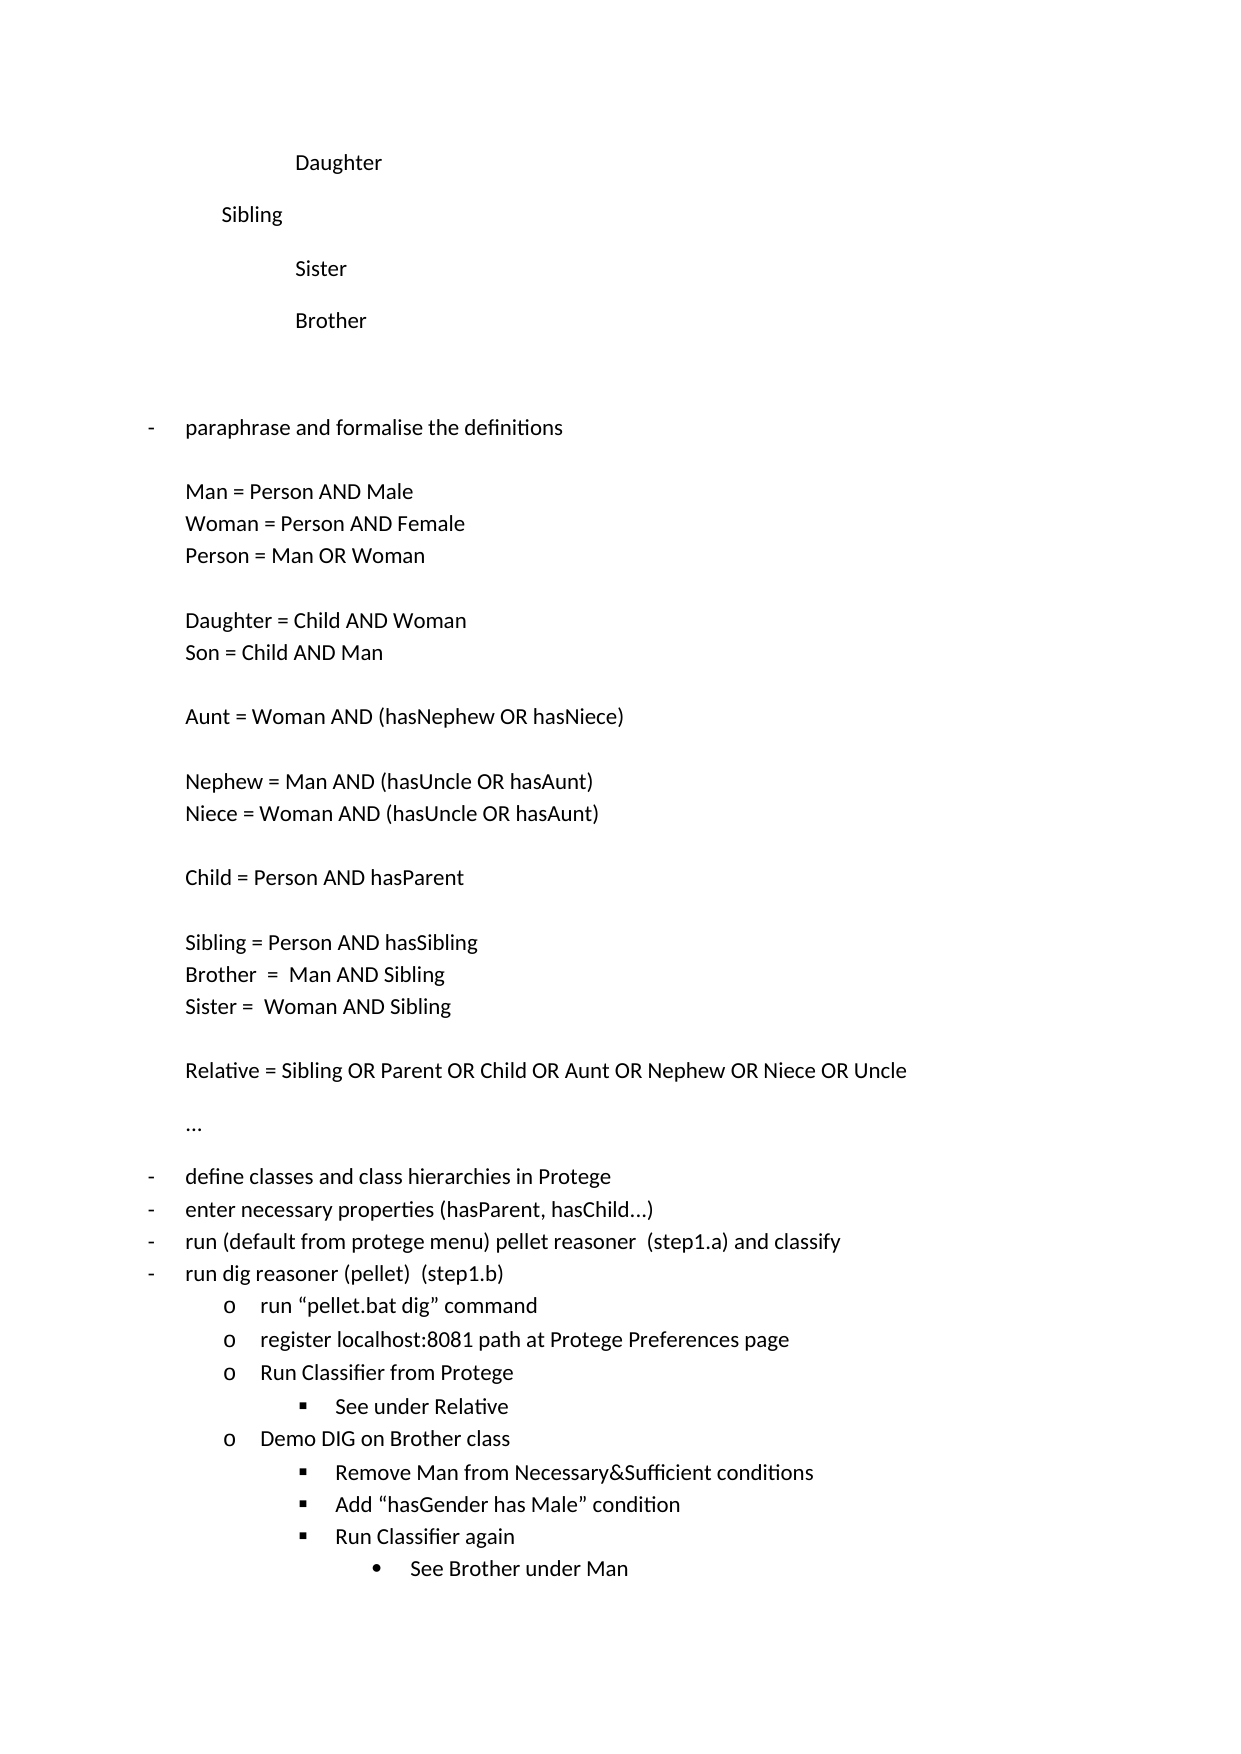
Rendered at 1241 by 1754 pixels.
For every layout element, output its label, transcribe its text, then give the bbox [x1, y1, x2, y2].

list Child = Person AND hasParent [185, 863, 1093, 891]
list Demo DIG on Brother class [223, 1424, 1093, 1453]
list See Brother under Man [373, 1554, 1093, 1582]
list Remove Man from Necessary&Sufficient conditions [298, 1458, 1093, 1486]
text Sibling [148, 201, 1093, 229]
list enter necessary properties (hasParent, hasChild...) [148, 1195, 1093, 1223]
list define classes and class hierarchies in Protege [148, 1162, 1093, 1191]
list Brother = Man AND Sibling [185, 960, 1093, 988]
list Aunt = Woman AND (hasNephew OR hasNiece) [185, 702, 1093, 730]
text Daughter [148, 148, 1093, 176]
list run “pellet.bat dig” command [223, 1291, 1093, 1320]
list Relative = Sibling OR Parent OR Child OR Aunt OR Nephew OR Niece OR Uncle [185, 1056, 1093, 1084]
text ... [185, 1109, 1093, 1137]
list Person = Man OR Woman [185, 541, 1093, 569]
text Brother [148, 307, 1093, 335]
list Daughter = Child AND Woman [185, 606, 1093, 634]
list See under Relative [298, 1392, 1093, 1420]
list Niece = Woman AND (hasUncle OR hasAunt) [185, 799, 1093, 827]
list run dig reasoner (pellet) (step1.b) [148, 1259, 1093, 1287]
list Run Classifier from Protege [223, 1358, 1093, 1387]
list register localhost:8081 path at Protege Preferences page [223, 1325, 1093, 1354]
list Woman = Person AND Female [185, 509, 1093, 537]
list paraphrase and formalise the definitions [148, 413, 1093, 441]
list Sibling = Person AND hasSibling [185, 928, 1093, 956]
list Nephew = Man AND (hasUncle OR hasAunt) [185, 767, 1093, 795]
list run (default from protege menu) pellet reasoner (step1.a) and classify [148, 1227, 1093, 1255]
list Man = Person AND Male [185, 477, 1093, 505]
list Son = Child AND Man [185, 638, 1093, 666]
list Run Classifier again [298, 1522, 1093, 1550]
list Sister = Woman AND Sibling [185, 992, 1093, 1020]
list Add “hasGender has Male” condition [298, 1490, 1093, 1518]
text Sister [148, 254, 1093, 282]
